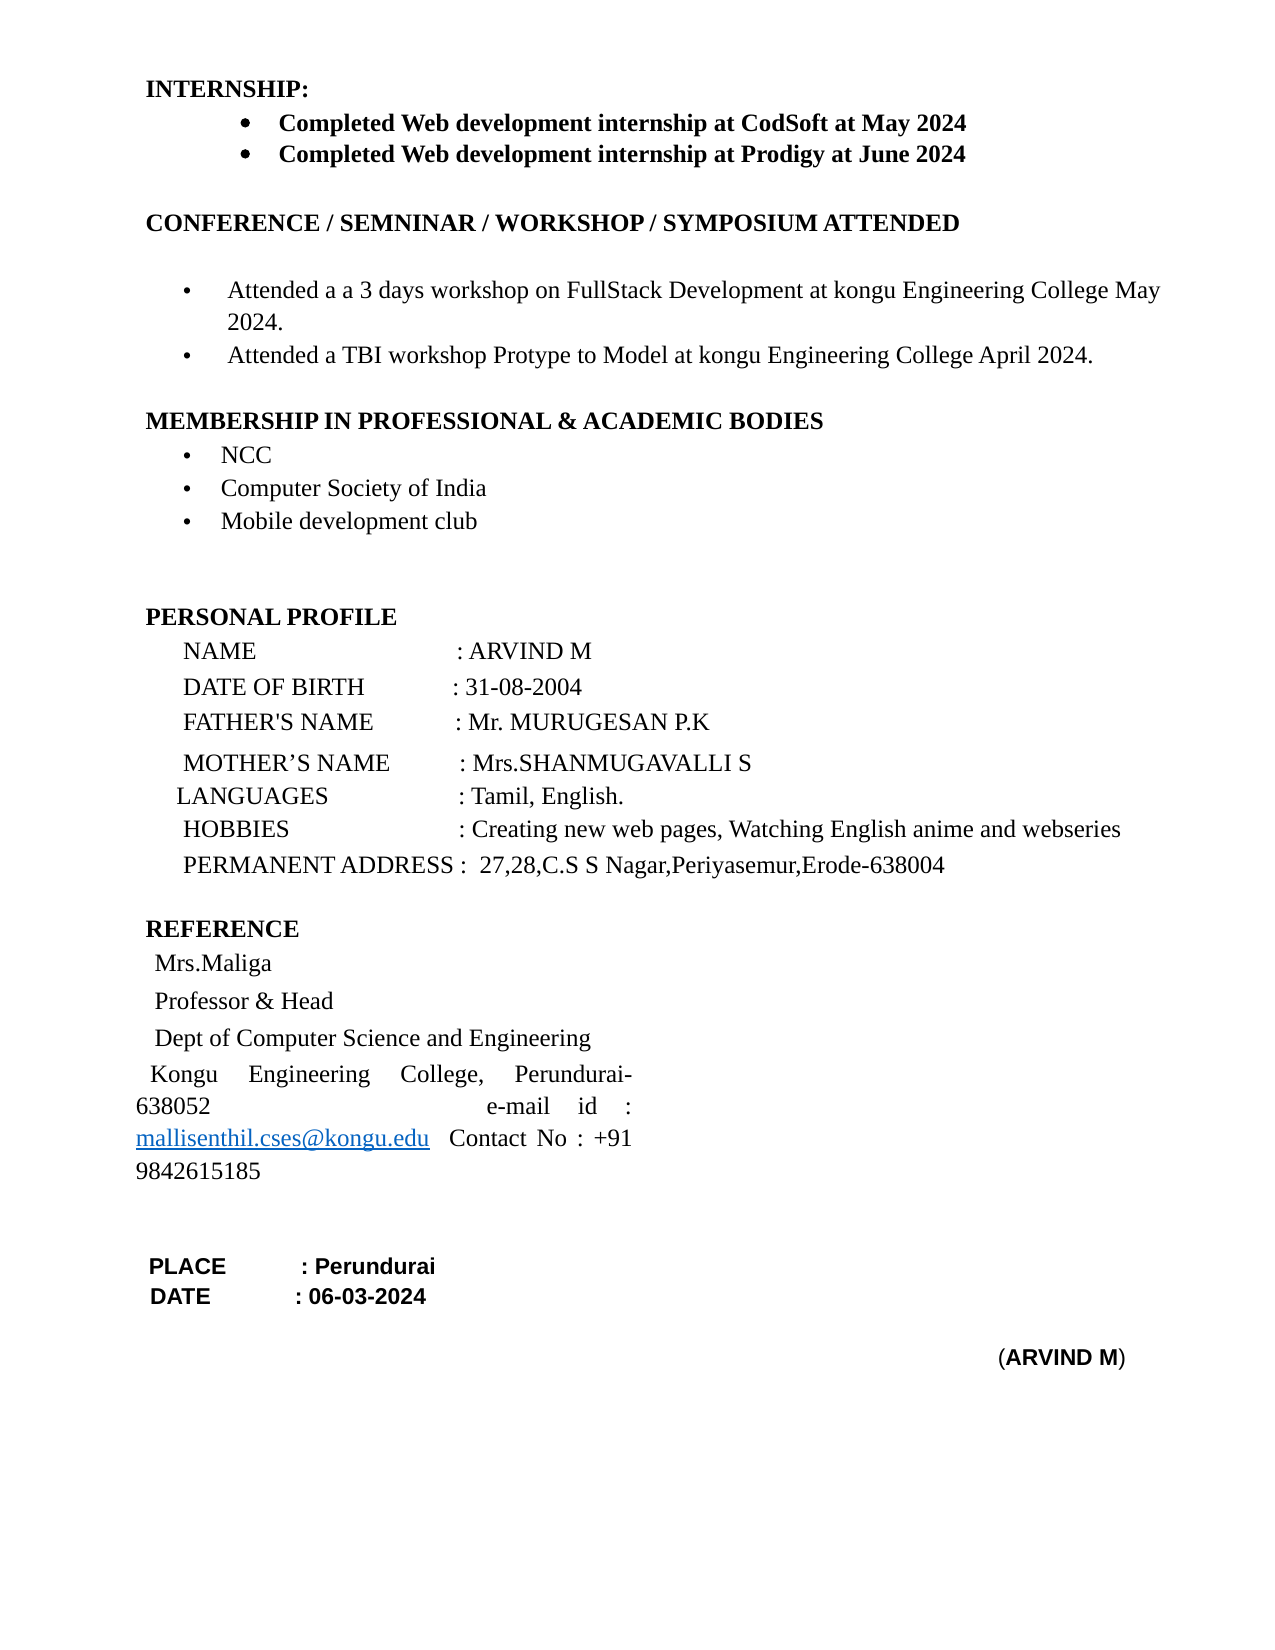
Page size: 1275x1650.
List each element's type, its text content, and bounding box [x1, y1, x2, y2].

list Mobile development club [183, 506, 1177, 535]
subtitle MEMBERSHIP IN PROFESSIONAL & ACADEMIC BODIES [145, 406, 1177, 435]
subtitle REFERENCE [145, 914, 1177, 943]
subtitle (ARVIND M) [136, 1344, 1126, 1370]
text LANGUAGES : Tamil, English. [136, 781, 1177, 809]
table_header PLACE [136, 1252, 294, 1282]
text NAME : ARVIND M [183, 636, 1177, 665]
table_header : Perundurai [295, 1252, 442, 1282]
text PERMANENT ADDRESS : 27,28,C.S S Nagar,Periyasemur,Erode-638004 [183, 850, 1177, 879]
text DATE OF BIRTH : 31-08-2004 [183, 672, 1177, 700]
list Computer Society of India [183, 473, 1177, 502]
text Dept of Computer Science and Engineering [136, 1023, 1177, 1052]
table_cell : 06-03-2024 [295, 1282, 442, 1344]
list Completed Web development internship at Prodigy at June 2024 [241, 139, 1177, 168]
list Attended a TBI workshop Protype to Model at kongu Engineering College April 2024. [183, 340, 1177, 368]
text MOTHER’S NAME : Mrs.SHANMUGAVALLI S [183, 748, 1177, 776]
text HOBBIES : Creating new web pages, Watching English anime and webseries [183, 814, 1177, 842]
text INTERNSHIP: [145, 74, 1177, 103]
table_cell DATE [136, 1282, 294, 1344]
list NCC [183, 440, 1177, 469]
text Professor & Head [136, 986, 1177, 1015]
text Kongu Engineering College, Perundurai-638052 e-mail id : mallisenthil.cses@kongu.edu Contact No : +91 9842615185 [136, 1059, 633, 1185]
list Attended a a 3 days workshop on FullStack Development at kongu Engineering College May 2024. [183, 275, 1177, 335]
list Completed Web development internship at CodSoft at May 2024 [241, 108, 1177, 137]
subtitle PERSONAL PROFILE [145, 602, 1177, 630]
subtitle CONFERENCE / SEMNINAR / WORKSHOP / SYMPOSIUM ATTENDED [145, 208, 1177, 237]
text Mrs.Maliga [136, 948, 1177, 977]
text FATHER'S NAME : Mr. MURUGESAN P.K [183, 707, 1177, 736]
